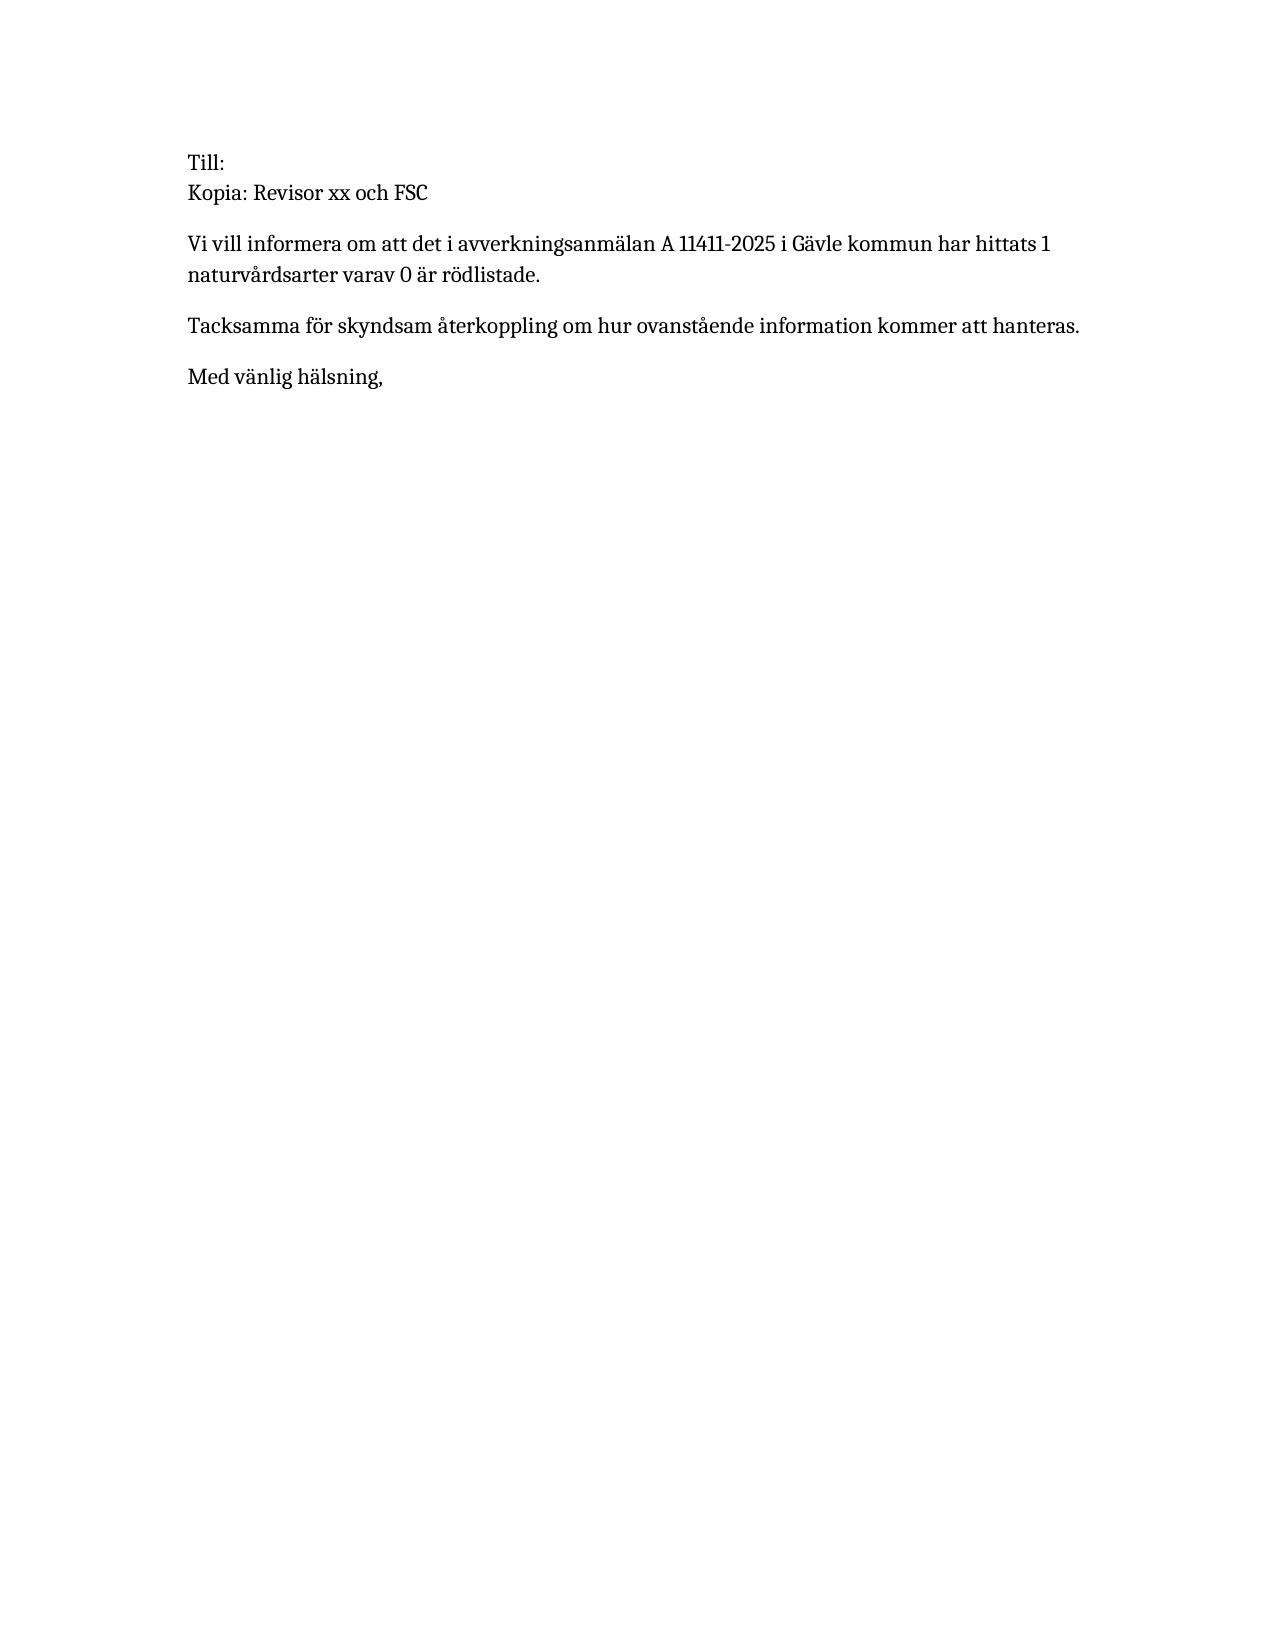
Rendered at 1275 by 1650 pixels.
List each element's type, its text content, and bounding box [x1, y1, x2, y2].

text Med vänlig hälsning, [187, 363, 1087, 420]
text Vi vill informera om att det i avverkningsanmälan A 11411-2025 i Gävle kommun har hittats 1 naturvårdsarter varav 0 är rödlistade. [187, 231, 1087, 288]
text Till: Kopia: Revisor xx och FSC [187, 150, 1087, 207]
text Tacksamma för skyndsam återkoppling om hur ovanstående information kommer att hanteras. [187, 312, 1087, 339]
